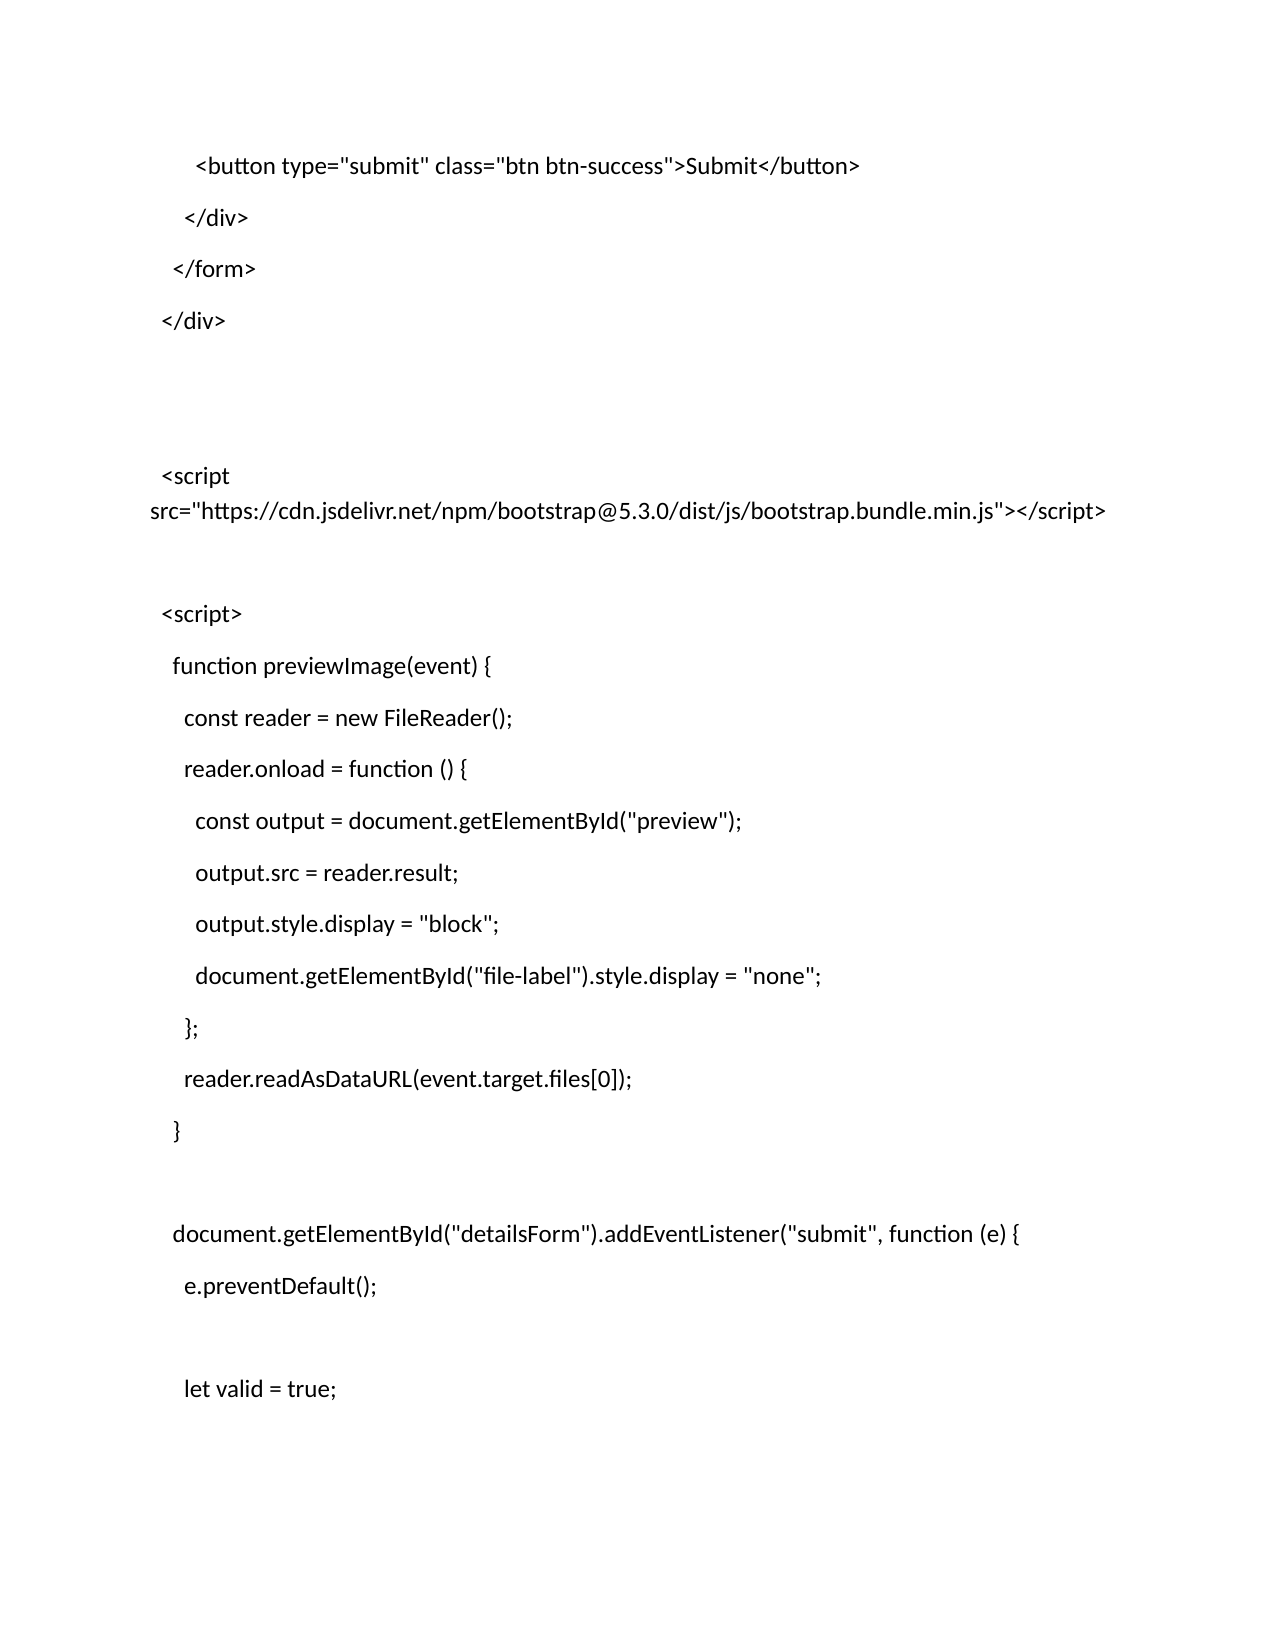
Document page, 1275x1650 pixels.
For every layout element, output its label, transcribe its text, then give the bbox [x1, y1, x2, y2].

text document.getElementById("file-label").style.display = "none"; [150, 960, 1125, 991]
text <script> [150, 598, 1125, 629]
text </div> [150, 305, 1125, 336]
text const reader = new FileReader(); [150, 702, 1125, 732]
text </div> [150, 202, 1125, 232]
text reader.onload = function () { [150, 753, 1125, 784]
text output.src = reader.result; [150, 857, 1125, 887]
text let valid = true; [150, 1373, 1125, 1404]
text document.getElementById("detailsForm").addEventListener("submit", function (e) { [150, 1218, 1125, 1249]
text function previewImage(event) { [150, 650, 1125, 681]
text output.style.display = "block"; [150, 908, 1125, 939]
text reader.readAsDataURL(event.target.files[0]); [150, 1063, 1125, 1094]
text }; [150, 1012, 1125, 1042]
text const output = document.getElementById("preview"); [150, 805, 1125, 836]
text </form> [150, 253, 1125, 284]
text } [150, 1115, 1125, 1146]
text <button type="submit" class="btn btn-success">Submit</button> [150, 150, 1125, 181]
text <script src="https://cdn.jsdelivr.net/npm/bootstrap@5.3.0/dist/js/bootstrap.bundle.min.js"></script> [150, 460, 1125, 526]
text e.preventDefault(); [150, 1270, 1125, 1301]
